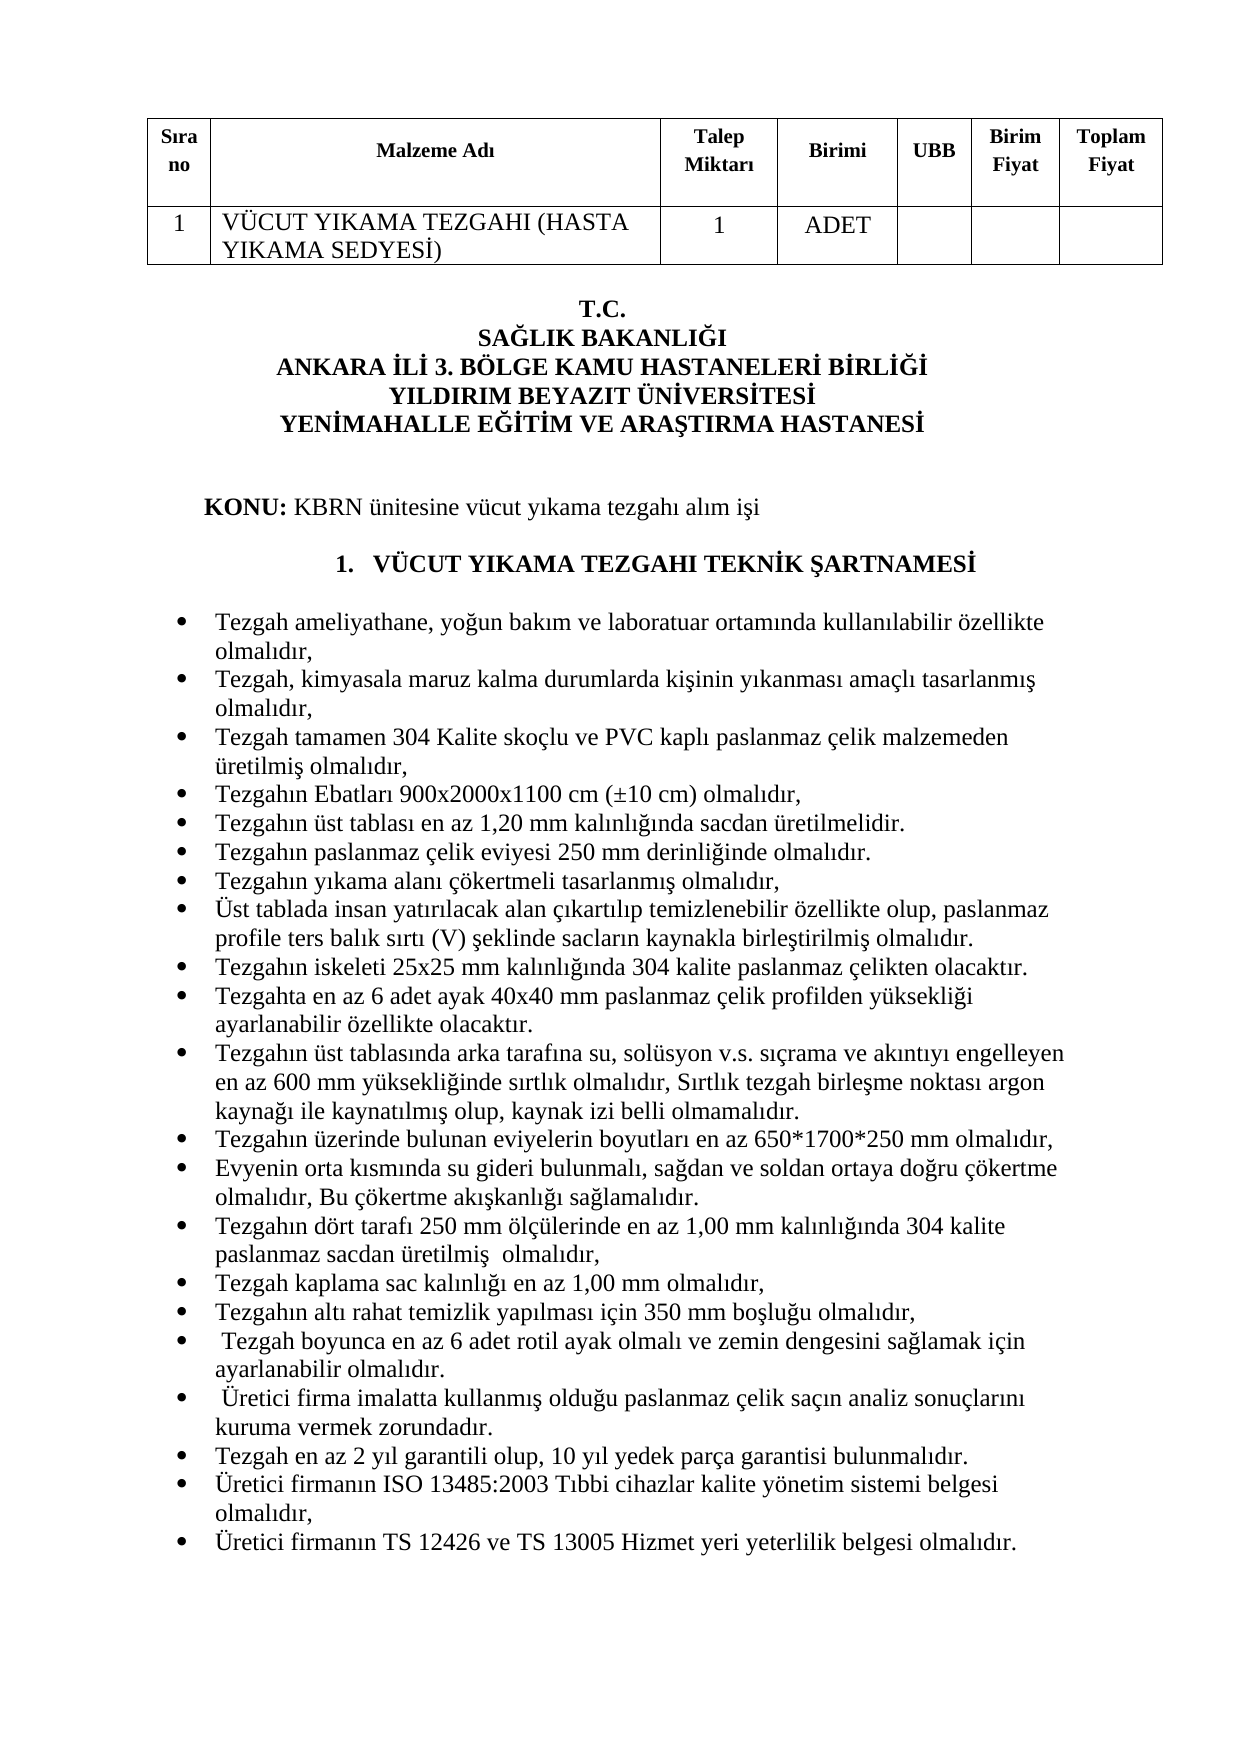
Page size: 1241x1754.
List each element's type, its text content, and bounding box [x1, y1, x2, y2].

list Tezgah boyunca en az 6 adet rotil ayak olmalı ve zemin dengesini sağlamak için ayarlanabilir olmalıdır. [177, 1326, 1092, 1383]
list Üst tablada insan yatırılacak alan çıkartılıp temizlenebilir özellikte olup, paslanmaz profile ters balık sırtı (V) şeklinde sacların kaynakla birleştirilmiş olmalıdır. [177, 894, 1092, 952]
table_header Toplam Fiyat [1060, 119, 1162, 206]
table_header Sıra no [148, 119, 210, 206]
list Tezgah, kimyasala maruz kalma durumlarda kişinin yıkanması amaçlı tasarlanmış olmalıdır, [177, 664, 1092, 722]
text T.C. SAĞLIK BAKANLIĞI ANKARA İLİ 3. BÖLGE KAMU HASTANELERİ BİRLİĞİ YILDIRIM BEYAZIT ÜNİVERSİTESİ YENİMAHALLE EĞİTİM VE ARAŞTIRMA HASTANESİ [118, 294, 1092, 467]
list Tezgahın paslanmaz çelik eviyesi 250 mm derinliğinde olmalıdır. [177, 837, 1092, 866]
list Tezgah tamamen 304 Kalite skoçlu ve PVC kaplı paslanmaz çelik malzemeden üretilmiş olmalıdır, [177, 722, 1092, 779]
list Tezgahın dört tarafı 250 mm ölçülerinde en az 1,00 mm kalınlığında 304 kalite paslanmaz sacdan üretilmiş olmalıdır, [177, 1211, 1092, 1268]
list Tezgah ameliyathane, yoğun bakım ve laboratuar ortamında kullanılabilir özellikte olmalıdır, [177, 607, 1092, 664]
list Tezgahın üst tablasında arka tarafına su, solüsyon v.s. sıçrama ve akıntıyı engelleyen en az 600 mm yüksekliğinde sırtlık olmalıdır, Sırtlık tezgah birleşme noktası argon kaynağı ile kaynatılmış olup, kaynak izi belli olmamalıdır. [177, 1038, 1092, 1124]
list Üretici firmanın TS 12426 ve TS 13005 Hizmet yeri yeterlilik belgesi olmalıdır. [177, 1527, 1092, 1556]
list Üretici firma imalatta kullanmış olduğu paslanmaz çelik saçın analiz sonuçlarını kuruma vermek zorundadır. [177, 1383, 1092, 1441]
list VÜCUT YIKAMA TEZGAHI TEKNİK ŞARTNAMESİ [335, 549, 1092, 578]
table_header UBB [898, 119, 971, 206]
table_cell ADET [778, 207, 897, 264]
table_header Talep Miktarı [661, 119, 777, 206]
table_cell [972, 207, 1059, 264]
table_header Birimi [778, 119, 897, 206]
list Tezgahın Ebatları 900x2000x1100 cm (±10 cm) olmalıdır, [177, 779, 1092, 808]
table_cell [898, 207, 971, 264]
table_cell 1 [661, 207, 777, 264]
text KONU: KBRN ünitesine vücut yıkama tezgahı alım işi [148, 492, 1092, 521]
table_cell VÜCUT YIKAMA TEZGAHI (HASTA YIKAMA SEDYESİ) [211, 207, 660, 264]
table_cell [1060, 207, 1162, 264]
table_header Birim Fiyat [972, 119, 1059, 206]
list Tezgahın altı rahat temizlik yapılması için 350 mm boşluğu olmalıdır, [177, 1297, 1092, 1326]
list Tezgah en az 2 yıl garantili olup, 10 yıl yedek parça garantisi bulunmalıdır. [177, 1441, 1092, 1469]
list Tezgahın üzerinde bulunan eviyelerin boyutları en az 650*1700*250 mm olmalıdır, [177, 1124, 1092, 1153]
list Tezgah kaplama sac kalınlığı en az 1,00 mm olmalıdır, [177, 1268, 1092, 1297]
list Tezgahta en az 6 adet ayak 40x40 mm paslanmaz çelik profilden yüksekliği ayarlanabilir özellikte olacaktır. [177, 981, 1092, 1038]
table_cell 1 [148, 207, 210, 264]
table_header Malzeme Adı [211, 119, 660, 206]
list Evyenin orta kısmında su gideri bulunmalı, sağdan ve soldan ortaya doğru çökertme olmalıdır, Bu çökertme akışkanlığı sağlamalıdır. [177, 1153, 1092, 1211]
list Tezgahın yıkama alanı çökertmeli tasarlanmış olmalıdır, [177, 866, 1092, 894]
list Tezgahın üst tablası en az 1,20 mm kalınlığında sacdan üretilmelidir. [177, 808, 1092, 837]
list Tezgahın iskeleti 25x25 mm kalınlığında 304 kalite paslanmaz çelikten olacaktır. [177, 952, 1092, 981]
list Üretici firmanın ISO 13485:2003 Tıbbi cihazlar kalite yönetim sistemi belgesi olmalıdır, [177, 1469, 1092, 1527]
